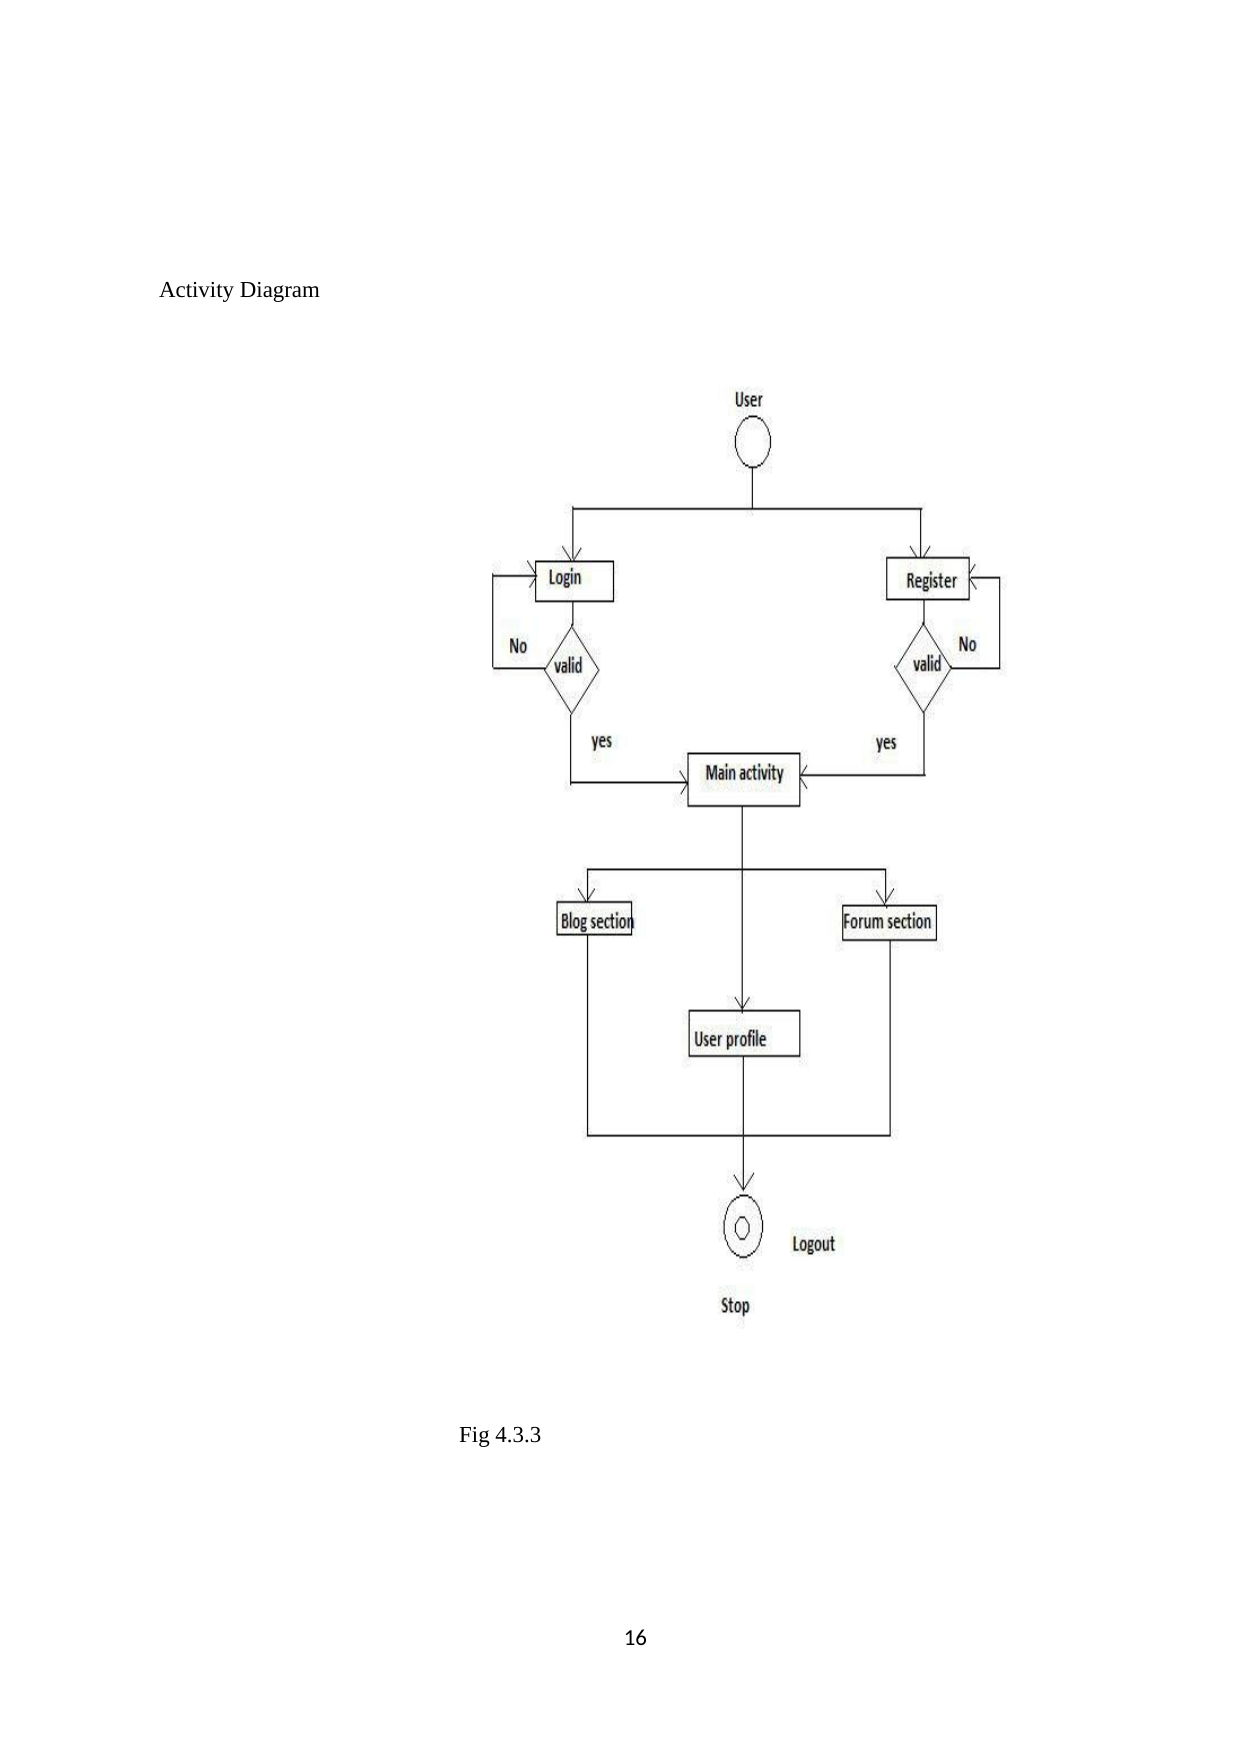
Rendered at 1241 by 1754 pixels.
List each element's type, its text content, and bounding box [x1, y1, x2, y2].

text Activity Diagram [159, 276, 1081, 303]
text Fig 4.3.3 [159, 1421, 1081, 1448]
picture [158, 358, 1241, 1407]
